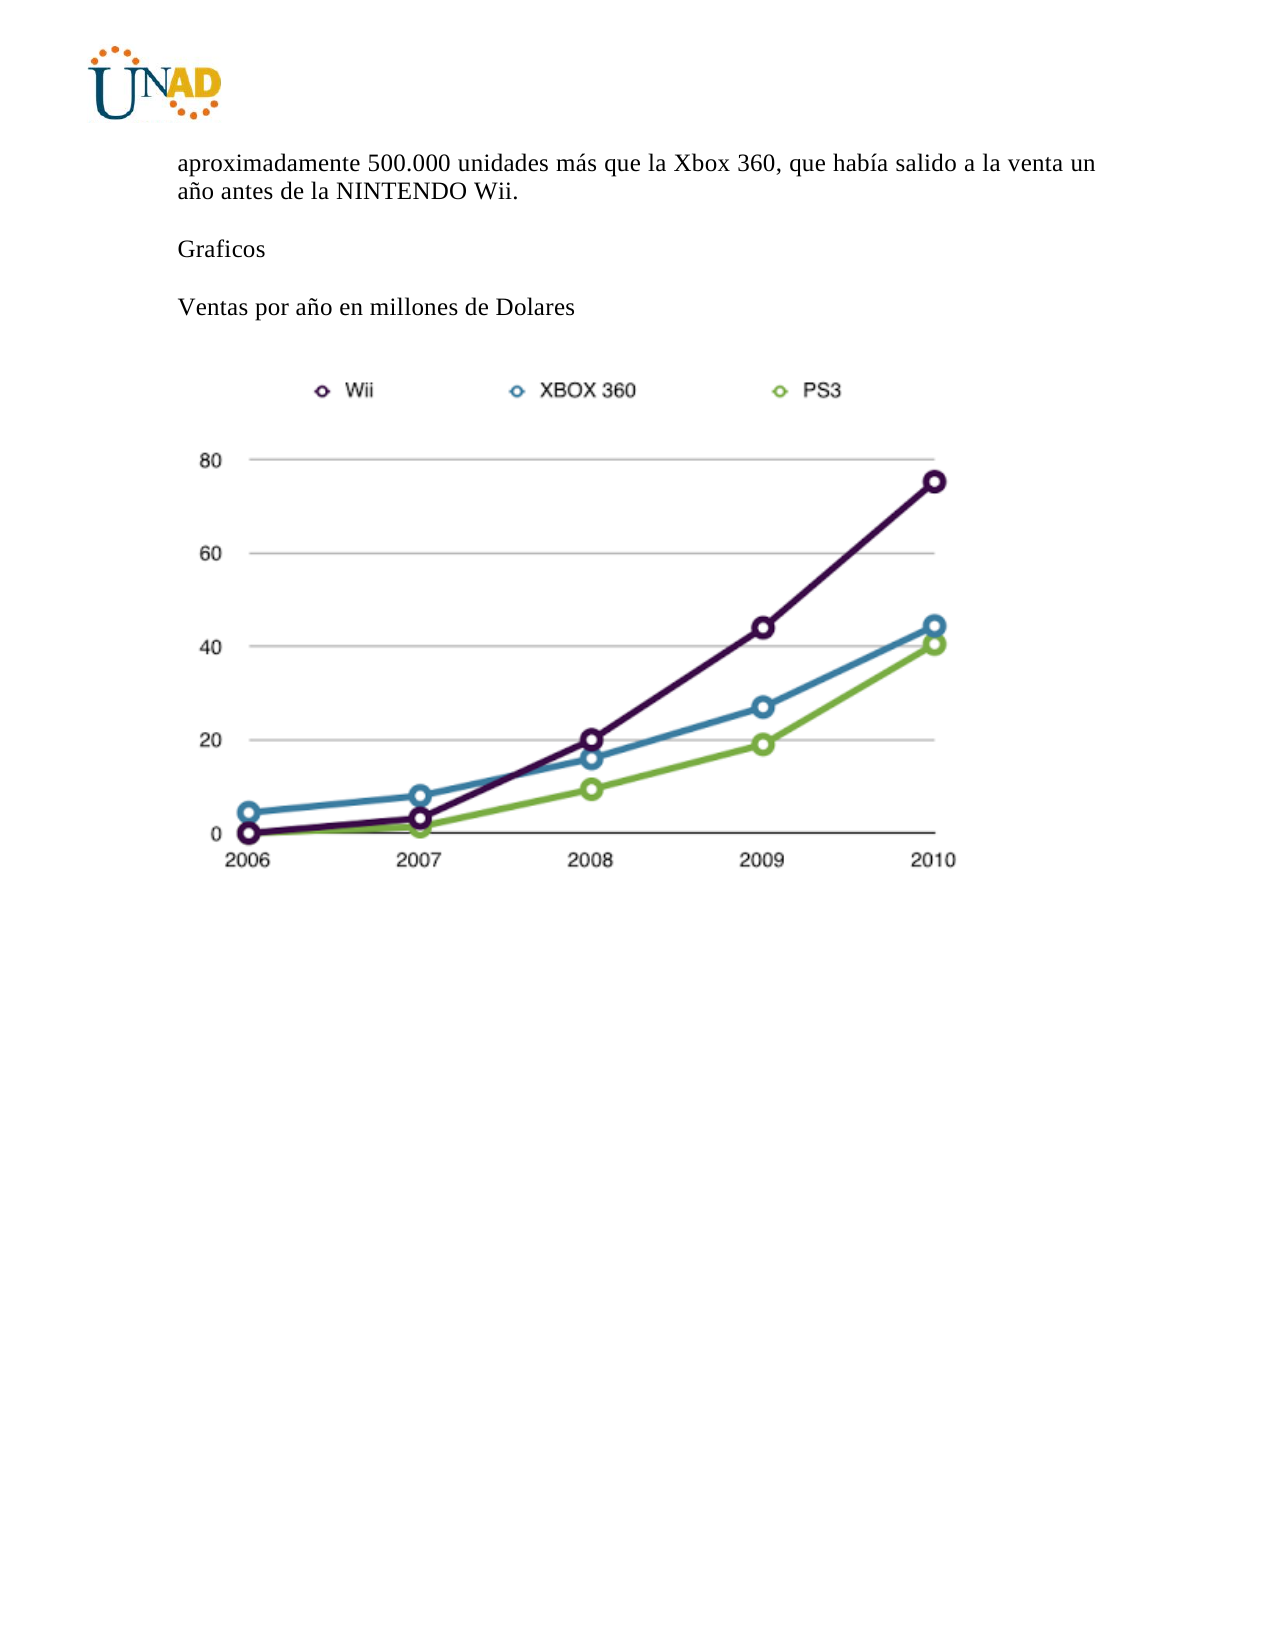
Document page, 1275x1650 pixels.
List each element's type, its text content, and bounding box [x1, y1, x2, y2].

text Ventas por año en millones de Dolares [177, 292, 1098, 321]
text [177, 148, 1098, 205]
picture [177, 350, 978, 909]
picture [86, 44, 222, 123]
text Graficos [177, 234, 1098, 263]
